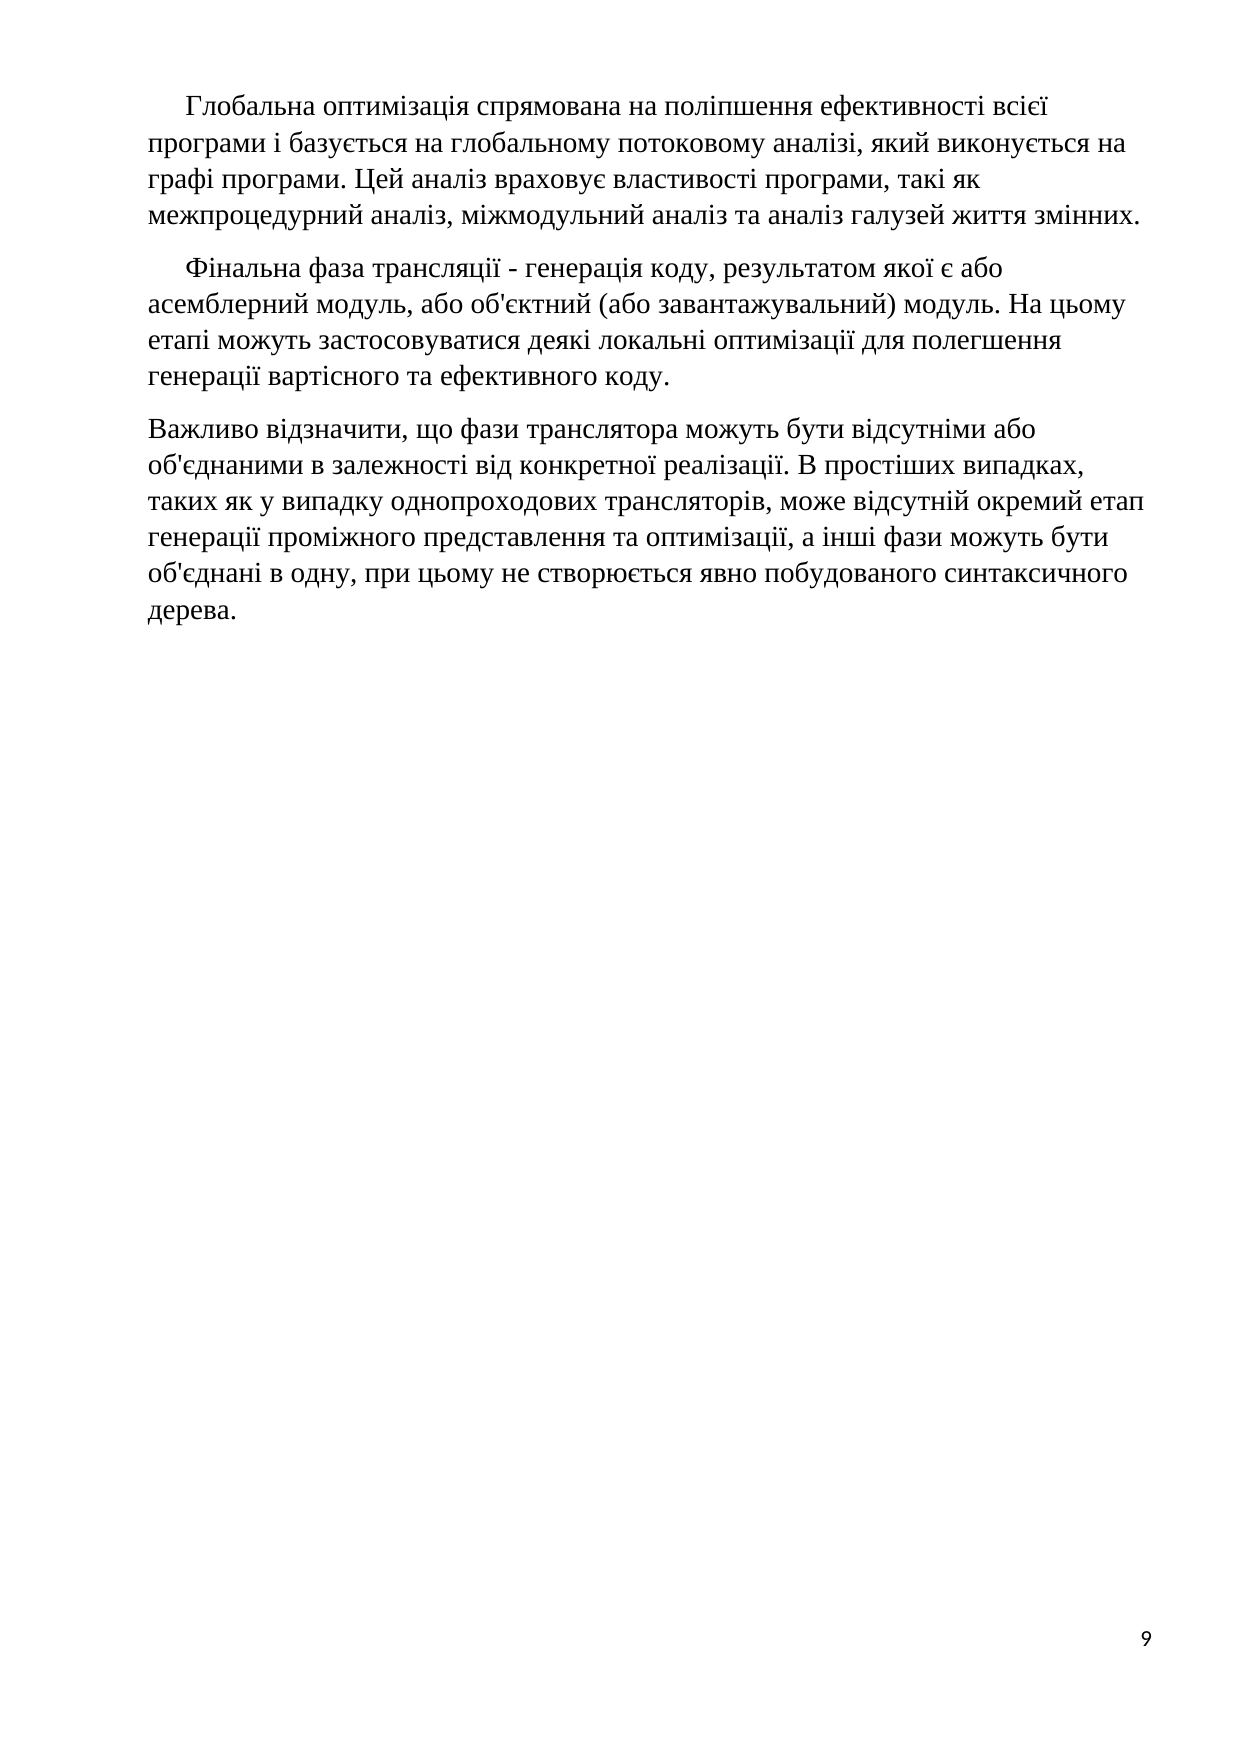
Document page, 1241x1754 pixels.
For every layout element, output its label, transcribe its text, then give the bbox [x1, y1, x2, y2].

text Фінальна фаза трансляції - генерація коду, результатом якої є або асемблерний модуль, або об'єктний (або завантажувальний) модуль. На цьому етапі можуть застосовуватися деякі локальні оптимізації для полегшення генерації вартісного та ефективного коду. [148, 250, 1152, 392]
text Важливо відзначити, що фази транслятора можуть бути відсутніми або об'єднаними в залежності від конкретної реалізації. В простіших випадках, таких як у випадку однопроходових трансляторів, може відсутній окремий етап генерації проміжного представлення та оптимізації, а інші фази можуть бути об'єднані в одну, при цьому не створюється явно побудованого синтаксичного дерева. [148, 411, 1152, 625]
text Глобальна оптимізація спрямована на поліпшення ефективності всієї програми і базується на глобальному потоковому аналізі, який виконується на графі програми. Цей аналіз враховує властивості програми, такі як межпроцедурний аналіз, міжмодульний аналіз та аналіз галузей життя змінних. [148, 88, 1152, 231]
